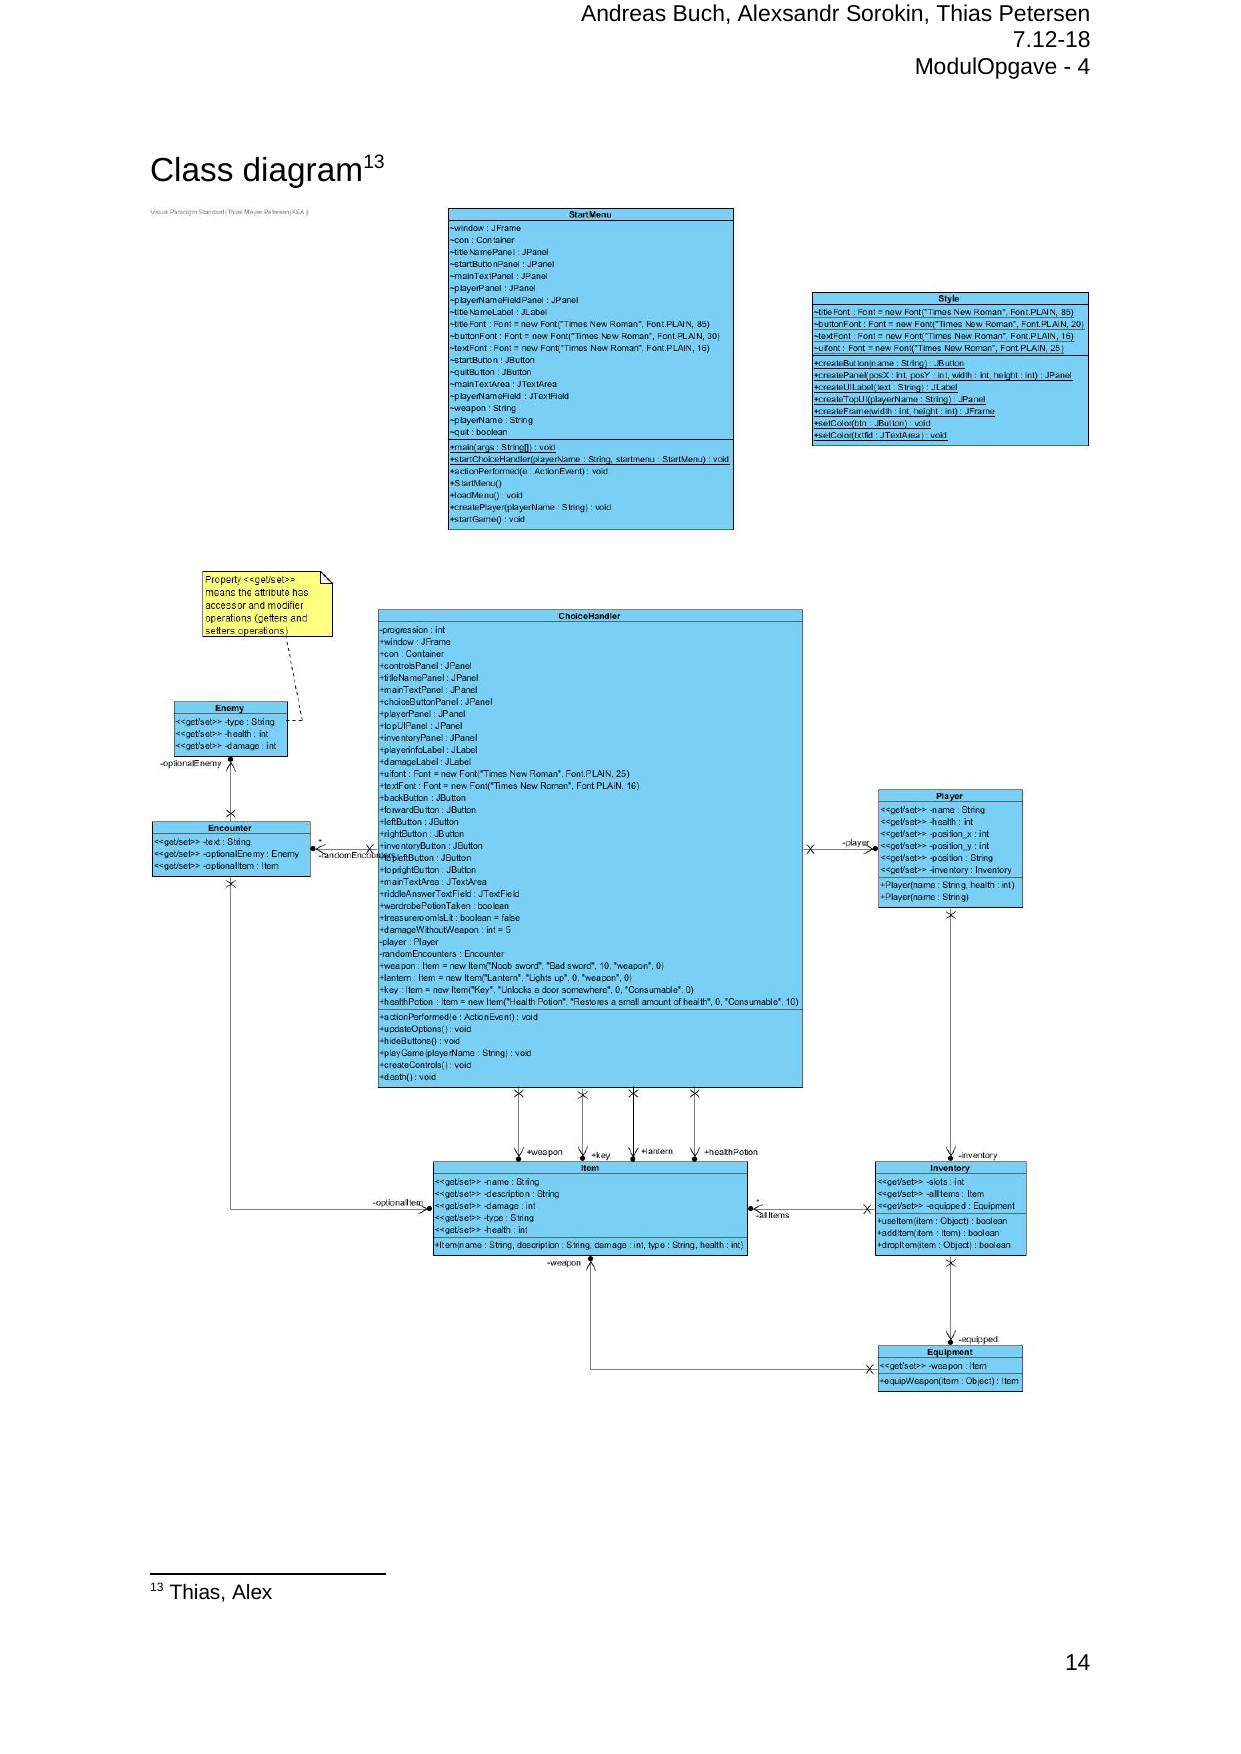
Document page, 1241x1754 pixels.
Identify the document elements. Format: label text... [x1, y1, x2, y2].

picture [150, 206, 1091, 1394]
subtitle Class diagram [150, 150, 1090, 188]
